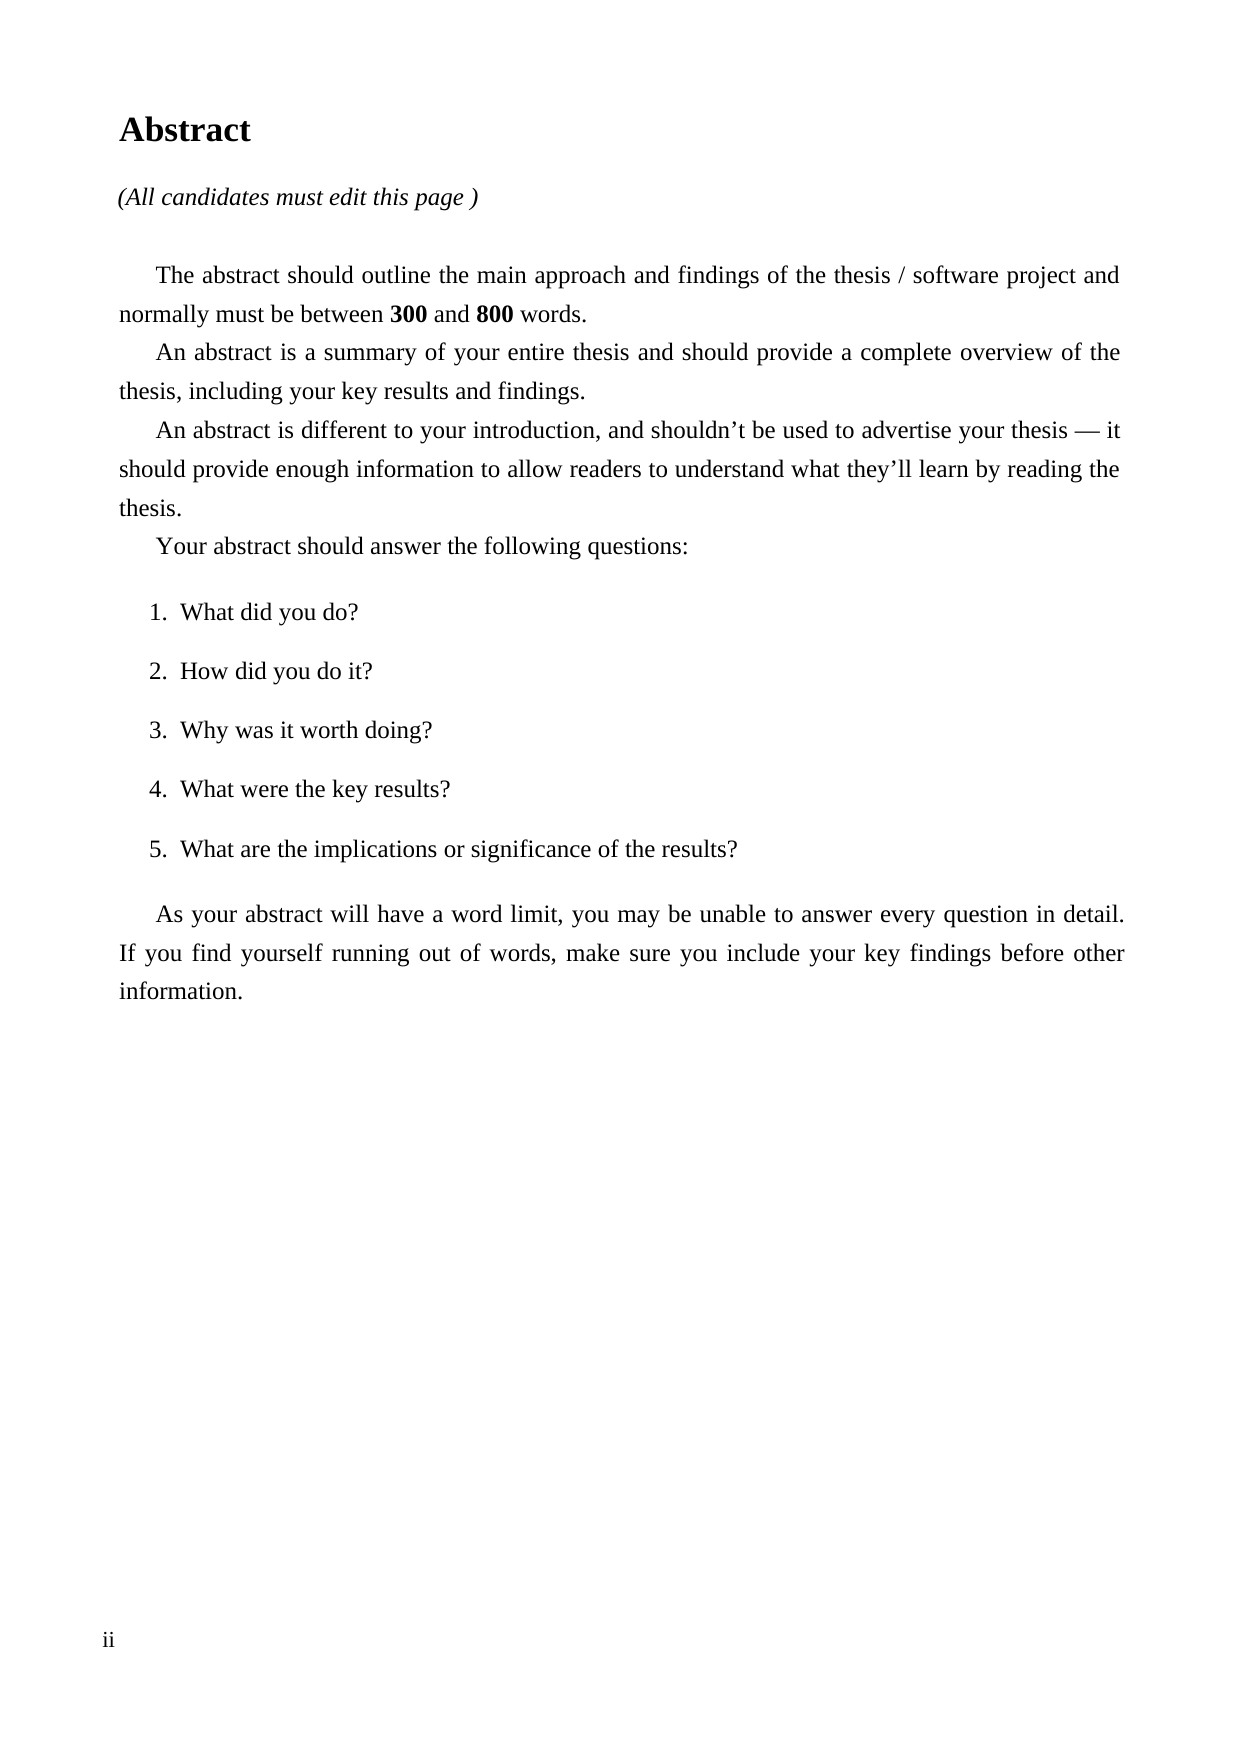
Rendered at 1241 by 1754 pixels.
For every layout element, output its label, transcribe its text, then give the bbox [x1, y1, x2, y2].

list Why was it worth doing? [149, 715, 1140, 744]
text (All candidates must edit this page ) [117, 182, 1140, 210]
text An abstract is a summary of your entire thesis and should provide a complete overview of the thesis, including your key results and findings. [119, 337, 1122, 405]
text An abstract is different to your introduction, and shouldn’t be used to advertise your thesis — it should provide enough information to allow readers to understand what they’ll learn by reading the thesis. [119, 415, 1122, 521]
list How did you do it? [149, 656, 1140, 685]
list What were the key results? [149, 774, 1140, 803]
list What did you do? [149, 597, 1140, 625]
subtitle Abstract [119, 108, 1140, 149]
text As your abstract will have a word limit, you may be unable to answer every question in detail. If you find yourself running out of words, make sure you include your key findings before other information. [119, 899, 1126, 1005]
text The abstract should outline the main approach and findings of the thesis / software project and normally must be between 300 and 800 words. [119, 260, 1122, 327]
list What are the implications or significance of the results? [149, 834, 1140, 862]
text Your abstract should answer the following questions: [155, 531, 1140, 560]
